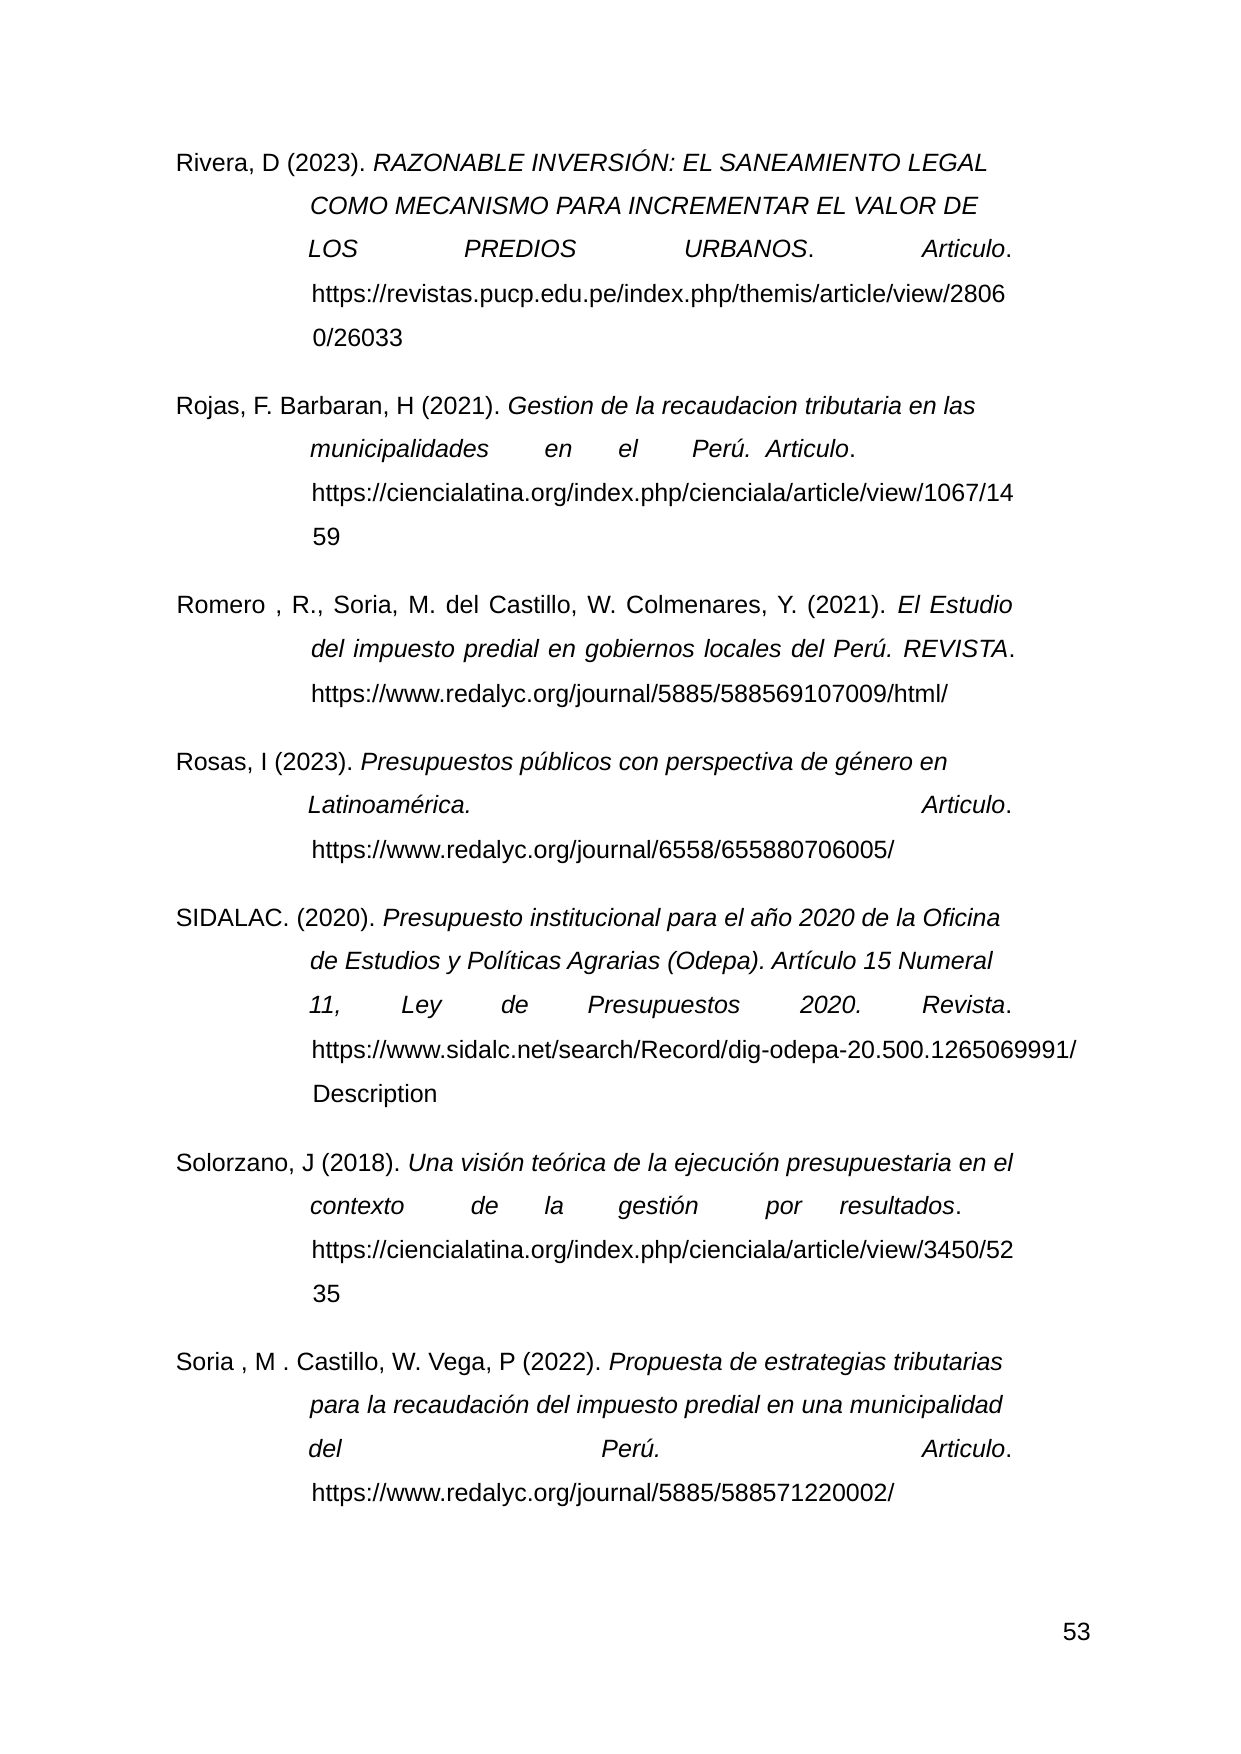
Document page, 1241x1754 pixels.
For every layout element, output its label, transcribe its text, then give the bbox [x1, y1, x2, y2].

text https://www.redalyc.org/journal/6558/655880706005/ [311, 835, 1103, 864]
text https://ciencialatina.org/index.php/cienciala/article/view/3450/52 35 [311, 1235, 1040, 1308]
text Romero , R., Soria, M. del Castillo, W. Colmenares, Y. (2021). El Estudio del impuesto predial en gobiernos locales del Perú. REVISTA. https://www.redalyc.org/journal/5885/588569107009/html/ [176, 590, 1015, 707]
text Rojas, F. Barbaran, H (2021). Gestion de la recaudacion tributaria en las municipalidades en el Perú. Articulo. [176, 391, 1029, 463]
text LOS PREDIOS URBANOS. Articulo. [176, 234, 1104, 263]
text Latinoamérica. Articulo. [176, 790, 1104, 818]
text Rivera, D (2023). RAZONABLE INVERSIÓN: EL SANEAMIENTO LEGAL COMO MECANISMO PARA INCREMENTAR EL VALOR DE [176, 148, 1029, 219]
text https://revistas.pucp.edu.pe/index.php/themis/article/view/2806 0/26033 [311, 279, 1094, 352]
text https://ciencialatina.org/index.php/cienciala/article/view/1067/14 59 [311, 478, 1040, 551]
text SIDALAC. (2020). Presupuesto institucional para el año 2020 de la Oficina de Estudios y Políticas Agrarias (Odepa). Artículo 15 Numeral [176, 903, 1029, 975]
text https://www.sidalc.net/search/Record/dig-odepa-20.500.1265069991/Description [311, 1035, 1103, 1108]
text https://www.redalyc.org/journal/5885/588571220002/ [311, 1478, 1103, 1507]
text Solorzano, J (2018). Una visión teórica de la ejecución presupuestaria en el contexto de la gestión por resultados. [176, 1148, 1029, 1220]
text 11, Ley de Presupuestos 2020. Revista. [176, 990, 1104, 1018]
text Rosas, I (2023). Presupuestos públicos con perspectiva de género en [176, 747, 1029, 775]
text Soria , M . Castillo, W. Vega, P (2022). Propuesta de estrategias tributarias para la recaudación del impuesto predial en una municipalidad [176, 1347, 1029, 1419]
text del Perú. Articulo. [176, 1433, 1104, 1462]
